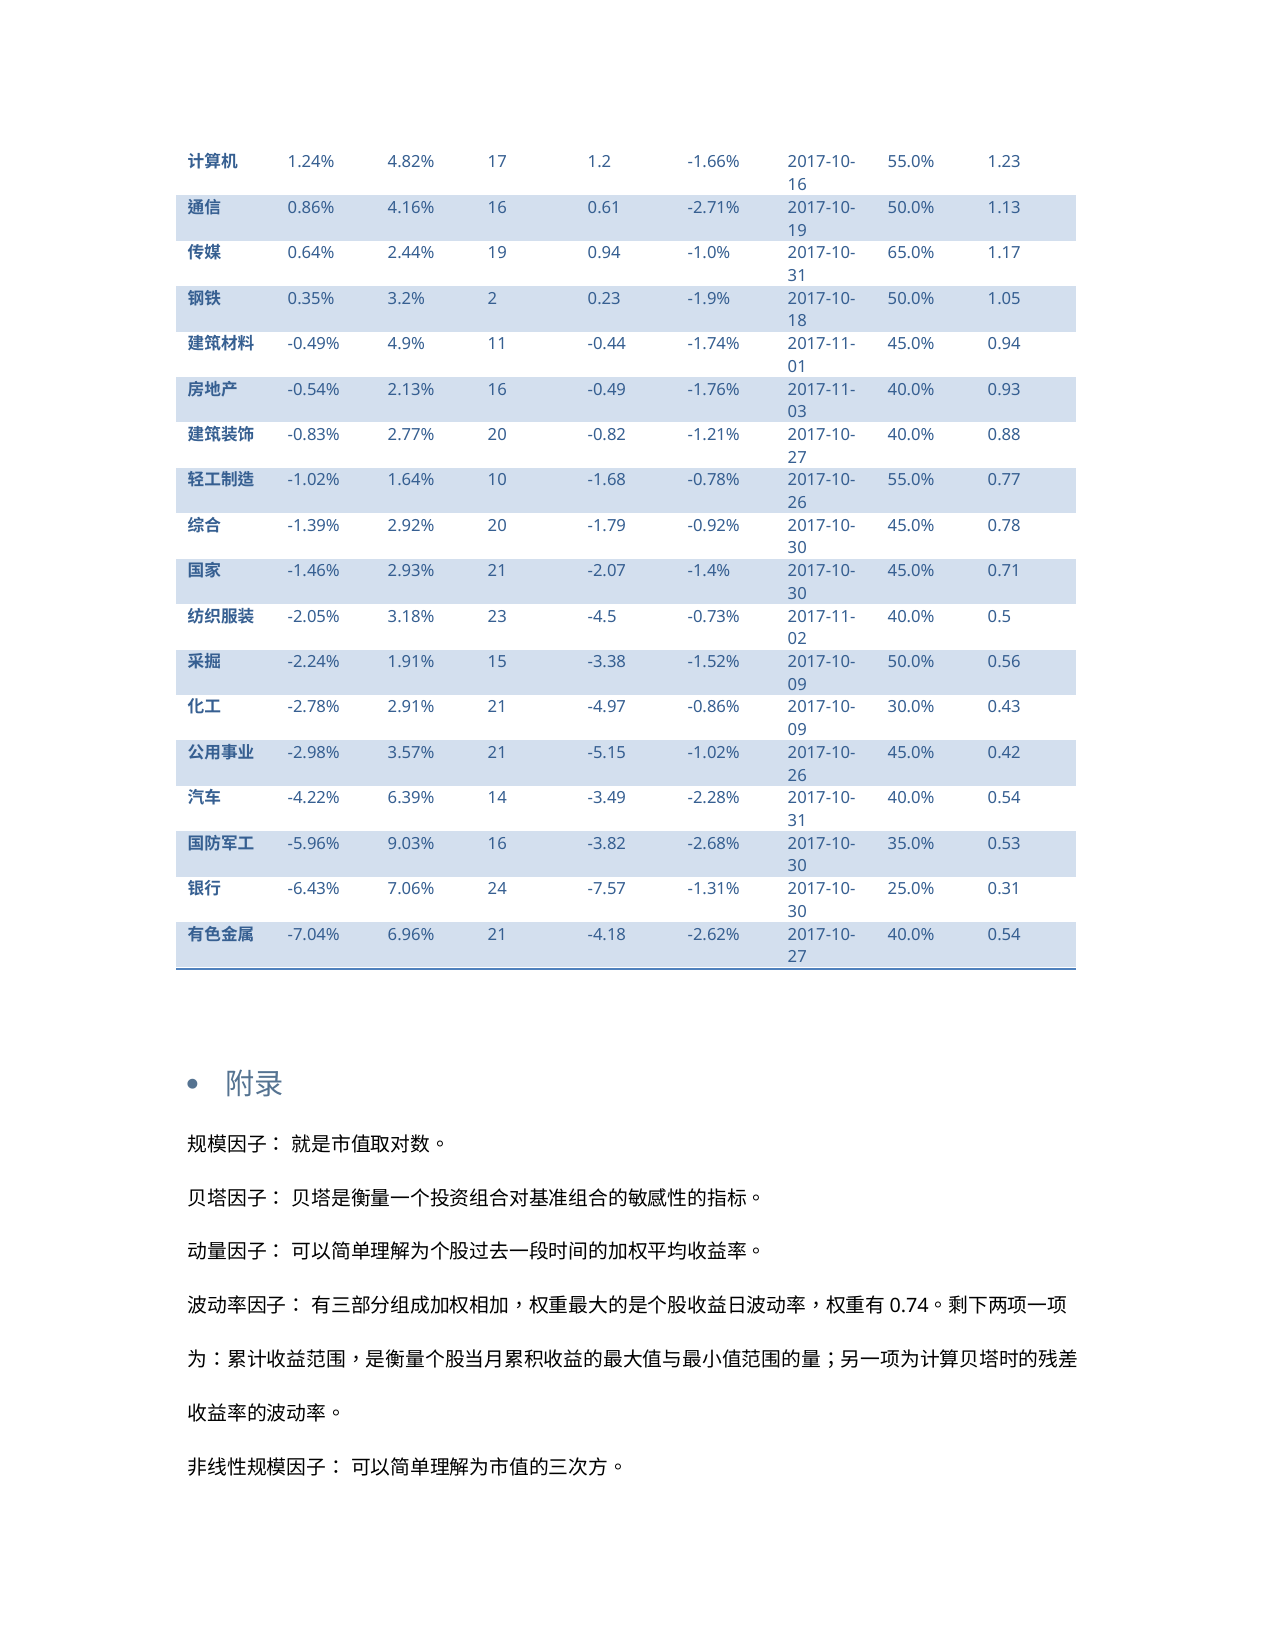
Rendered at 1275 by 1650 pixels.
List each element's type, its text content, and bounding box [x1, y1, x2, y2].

table_cell -2.78% [276, 695, 376, 740]
table_cell 3.57% [376, 740, 476, 786]
table_cell 45.0% [876, 559, 976, 604]
table_cell 0.23 [576, 286, 676, 332]
table_cell 采掘 [176, 650, 276, 695]
table_cell -2.98% [276, 740, 376, 786]
table_cell -0.78% [676, 468, 776, 513]
table_cell 11 [476, 332, 576, 377]
table_cell 0.42 [976, 740, 1076, 786]
table_cell -2.68% [676, 831, 776, 877]
table_cell -1.02% [276, 468, 376, 513]
table_cell 6.96% [376, 922, 476, 967]
table_cell -0.92% [676, 513, 776, 559]
table_cell 0.31 [976, 877, 1076, 922]
table_cell -1.21% [676, 423, 776, 468]
table_cell 2.44% [376, 241, 476, 286]
table_cell 国防军工 [176, 831, 276, 877]
table_cell 0.86% [276, 195, 376, 241]
table_cell 30.0% [876, 695, 976, 740]
table_cell -2.28% [676, 786, 776, 831]
table_cell 2017-10-30 [776, 877, 876, 922]
table_cell 2017-10-27 [776, 423, 876, 468]
table_cell 1.91% [376, 650, 476, 695]
table_cell 24 [476, 877, 576, 922]
table_cell 40.0% [876, 377, 976, 422]
table_cell 7.06% [376, 877, 476, 922]
table_cell -5.15 [576, 740, 676, 786]
table_cell 公用事业 [176, 740, 276, 786]
table_cell 国家 [176, 559, 276, 604]
table_cell 19 [476, 241, 576, 286]
table_cell 20 [476, 513, 576, 559]
table_cell 21 [476, 922, 576, 967]
table_cell 9.03% [376, 831, 476, 877]
table_cell -7.57 [576, 877, 676, 922]
table_cell 0.5 [976, 604, 1076, 649]
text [187, 1130, 1087, 1481]
table_cell -3.49 [576, 786, 676, 831]
table_cell 2017-10-09 [776, 650, 876, 695]
table_cell 2017-10-16 [776, 150, 876, 195]
table_cell 4.9% [376, 332, 476, 377]
table_cell 50.0% [876, 195, 976, 241]
table_cell 0.78 [976, 513, 1076, 559]
table_cell 1.23 [976, 150, 1076, 195]
table_cell 建筑材料 [176, 332, 276, 377]
table_cell -7.04% [276, 922, 376, 967]
table_cell -1.31% [676, 877, 776, 922]
table_cell 21 [476, 695, 576, 740]
table_cell -1.76% [676, 377, 776, 422]
table_cell 0.93 [976, 377, 1076, 422]
table_cell 汽车 [176, 786, 276, 831]
table_cell 2017-11-01 [776, 332, 876, 377]
table_cell 2.77% [376, 423, 476, 468]
table_cell -1.74% [676, 332, 776, 377]
table_cell 2017-10-30 [776, 831, 876, 877]
table_cell 0.71 [976, 559, 1076, 604]
table_cell -0.49% [276, 332, 376, 377]
table_cell -0.54% [276, 377, 376, 422]
table_cell -5.96% [276, 831, 376, 877]
table_cell -3.82 [576, 831, 676, 877]
table_cell 16 [476, 377, 576, 422]
table_cell 40.0% [876, 922, 976, 967]
table_cell 4.16% [376, 195, 476, 241]
table_cell 0.61 [576, 195, 676, 241]
table_cell -2.05% [276, 604, 376, 649]
table_cell 银行 [176, 877, 276, 922]
table_cell 2017-10-09 [776, 695, 876, 740]
table_cell -2.62% [676, 922, 776, 967]
table_cell 17 [476, 150, 576, 195]
table_cell -1.68 [576, 468, 676, 513]
table_cell 16 [476, 831, 576, 877]
table_cell -1.39% [276, 513, 376, 559]
table_cell -0.86% [676, 695, 776, 740]
table_cell 40.0% [876, 423, 976, 468]
table_cell 0.54 [976, 786, 1076, 831]
table_cell 23 [476, 604, 576, 649]
table_cell 2.92% [376, 513, 476, 559]
table_cell -1.79 [576, 513, 676, 559]
table_cell -4.22% [276, 786, 376, 831]
table_cell 2017-11-03 [776, 377, 876, 422]
table_cell 0.56 [976, 650, 1076, 695]
table_cell 6.39% [376, 786, 476, 831]
table_cell 建筑装饰 [176, 423, 276, 468]
table_cell -2.24% [276, 650, 376, 695]
table_cell 10 [476, 468, 576, 513]
table_cell 化工 [176, 695, 276, 740]
table_cell 通信 [176, 195, 276, 241]
table_cell 1.24% [276, 150, 376, 195]
table_cell 16 [476, 195, 576, 241]
table_cell 2017-10-27 [776, 922, 876, 967]
table_cell 计算机 [176, 150, 276, 195]
table_cell 40.0% [876, 786, 976, 831]
table_cell -1.66% [676, 150, 776, 195]
table_cell 综合 [176, 513, 276, 559]
table_cell 2017-10-19 [776, 195, 876, 241]
table_cell -1.46% [276, 559, 376, 604]
table_cell 2.13% [376, 377, 476, 422]
table_cell 35.0% [876, 831, 976, 877]
table_cell 0.53 [976, 831, 1076, 877]
table_cell -0.44 [576, 332, 676, 377]
table_cell 1.13 [976, 195, 1076, 241]
table_cell 0.43 [976, 695, 1076, 740]
table_cell 2.91% [376, 695, 476, 740]
table_cell -3.38 [576, 650, 676, 695]
table_cell 0.77 [976, 468, 1076, 513]
table_cell 1.64% [376, 468, 476, 513]
table_cell 3.18% [376, 604, 476, 649]
table_cell -1.0% [676, 241, 776, 286]
table_cell 2017-10-26 [776, 468, 876, 513]
table_cell 0.94 [976, 332, 1076, 377]
table_cell 45.0% [876, 513, 976, 559]
table_cell 0.54 [976, 922, 1076, 967]
table_cell -1.52% [676, 650, 776, 695]
table_cell 2017-10-30 [776, 513, 876, 559]
table_cell -0.83% [276, 423, 376, 468]
table_cell -0.49 [576, 377, 676, 422]
list 附录 [187, 1063, 1087, 1103]
table_cell 2017-10-18 [776, 286, 876, 332]
table_cell -1.02% [676, 740, 776, 786]
table_cell 房地产 [176, 377, 276, 422]
table_cell -4.5 [576, 604, 676, 649]
table_cell 4.82% [376, 150, 476, 195]
table_cell 2 [476, 286, 576, 332]
table_cell 21 [476, 740, 576, 786]
table_cell 2017-10-30 [776, 559, 876, 604]
table_cell -1.4% [676, 559, 776, 604]
table_cell 1.2 [576, 150, 676, 195]
table_cell -0.73% [676, 604, 776, 649]
table_cell 40.0% [876, 604, 976, 649]
table_cell 3.2% [376, 286, 476, 332]
table_cell 25.0% [876, 877, 976, 922]
table_cell 轻工制造 [176, 468, 276, 513]
table_cell 钢铁 [176, 286, 276, 332]
table_cell 0.94 [576, 241, 676, 286]
table_cell 0.35% [276, 286, 376, 332]
table_cell -0.82 [576, 423, 676, 468]
table_cell 传媒 [176, 241, 276, 286]
table_cell 50.0% [876, 286, 976, 332]
table_cell 45.0% [876, 740, 976, 786]
table_cell 55.0% [876, 468, 976, 513]
table_cell 50.0% [876, 650, 976, 695]
table_cell 2017-10-26 [776, 740, 876, 786]
table_cell 2017-10-31 [776, 786, 876, 831]
table_cell 65.0% [876, 241, 976, 286]
table_cell -2.71% [676, 195, 776, 241]
table_cell 45.0% [876, 332, 976, 377]
table_cell -2.07 [576, 559, 676, 604]
table_cell 1.17 [976, 241, 1076, 286]
table_cell 21 [476, 559, 576, 604]
table_cell -4.97 [576, 695, 676, 740]
table_cell 2017-10-31 [776, 241, 876, 286]
table_cell 0.88 [976, 423, 1076, 468]
table_cell 纺织服装 [176, 604, 276, 649]
table_cell 1.05 [976, 286, 1076, 332]
table_cell 15 [476, 650, 576, 695]
table_cell 2.93% [376, 559, 476, 604]
table_cell -4.18 [576, 922, 676, 967]
table_cell 20 [476, 423, 576, 468]
table_cell -1.9% [676, 286, 776, 332]
table_cell 0.64% [276, 241, 376, 286]
table_cell -6.43% [276, 877, 376, 922]
table_cell 有色金属 [176, 922, 276, 967]
table_cell 55.0% [876, 150, 976, 195]
table_cell 14 [476, 786, 576, 831]
table_cell 2017-11-02 [776, 604, 876, 649]
